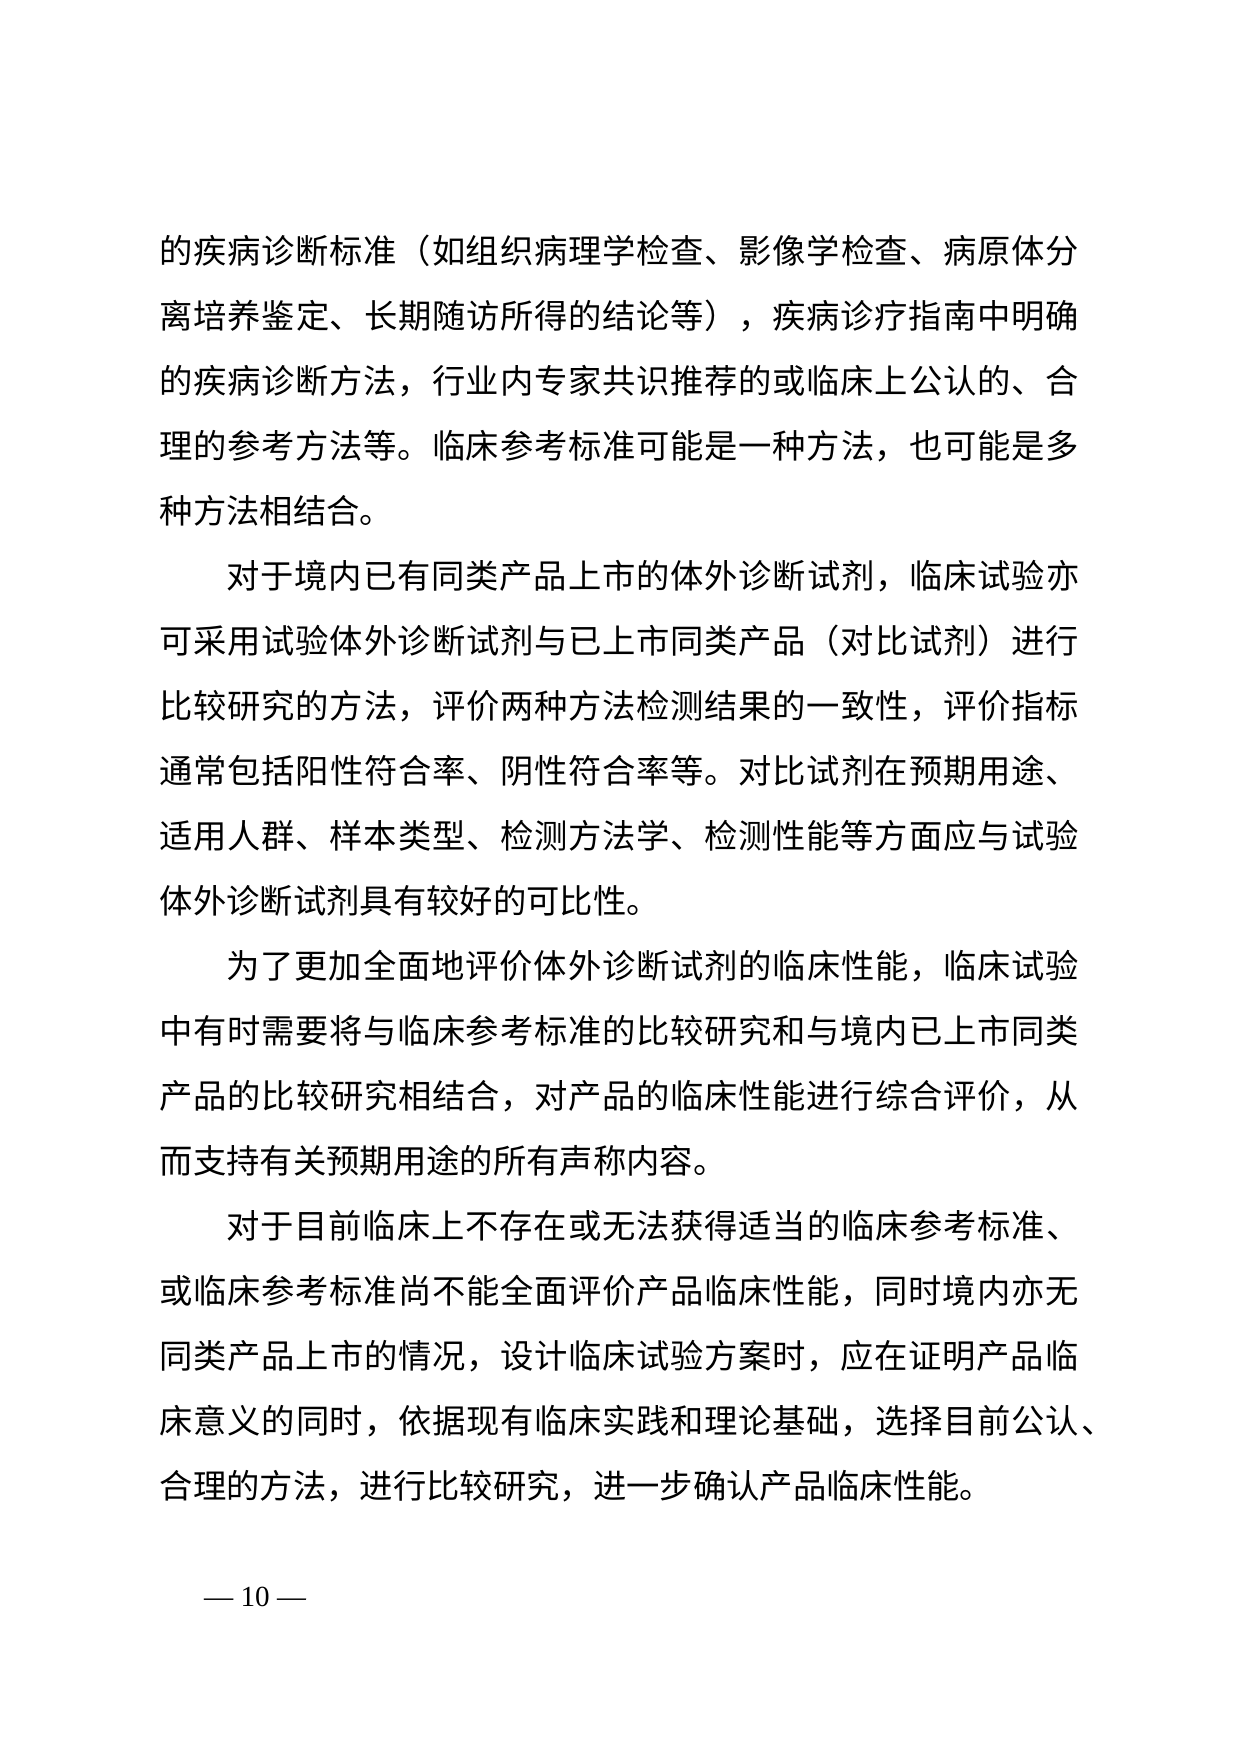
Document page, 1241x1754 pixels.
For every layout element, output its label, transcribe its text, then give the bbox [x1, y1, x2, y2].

text 对于目前临床上不存在或无法获得适当的临床参考标准、或临床参考标准尚不能全面评价产品临床性能，同时境内亦无同类产品上市的情况，设计临床试验方案时，应在证明产品临床意义的同时，依据现有临床实践和理论基础，选择目前公认、合理的方法，进行比较研究，进一步确认产品临床性能。 [159, 1192, 1081, 1517]
text 对于境内已有同类产品上市的体外诊断试剂，临床试验亦可采用试验体外诊断试剂与已上市同类产品（对比试剂）进行比较研究的方法，评价两种方法检测结果的一致性，评价指标通常包括阳性符合率、阴性符合率等。对比试剂在预期用途、适用人群、样本类型、检测方法学、检测性能等方面应与试验体外诊断试剂具有较好的可比性。 [159, 542, 1081, 932]
text 为了更加全面地评价体外诊断试剂的临床性能，临床试验中有时需要将与临床参考标准的比较研究和与境内已上市同类产品的比较研究相结合，对产品的临床性能进行综合评价，从而支持有关预期用途的所有声称内容。 [159, 932, 1081, 1192]
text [159, 217, 1081, 542]
